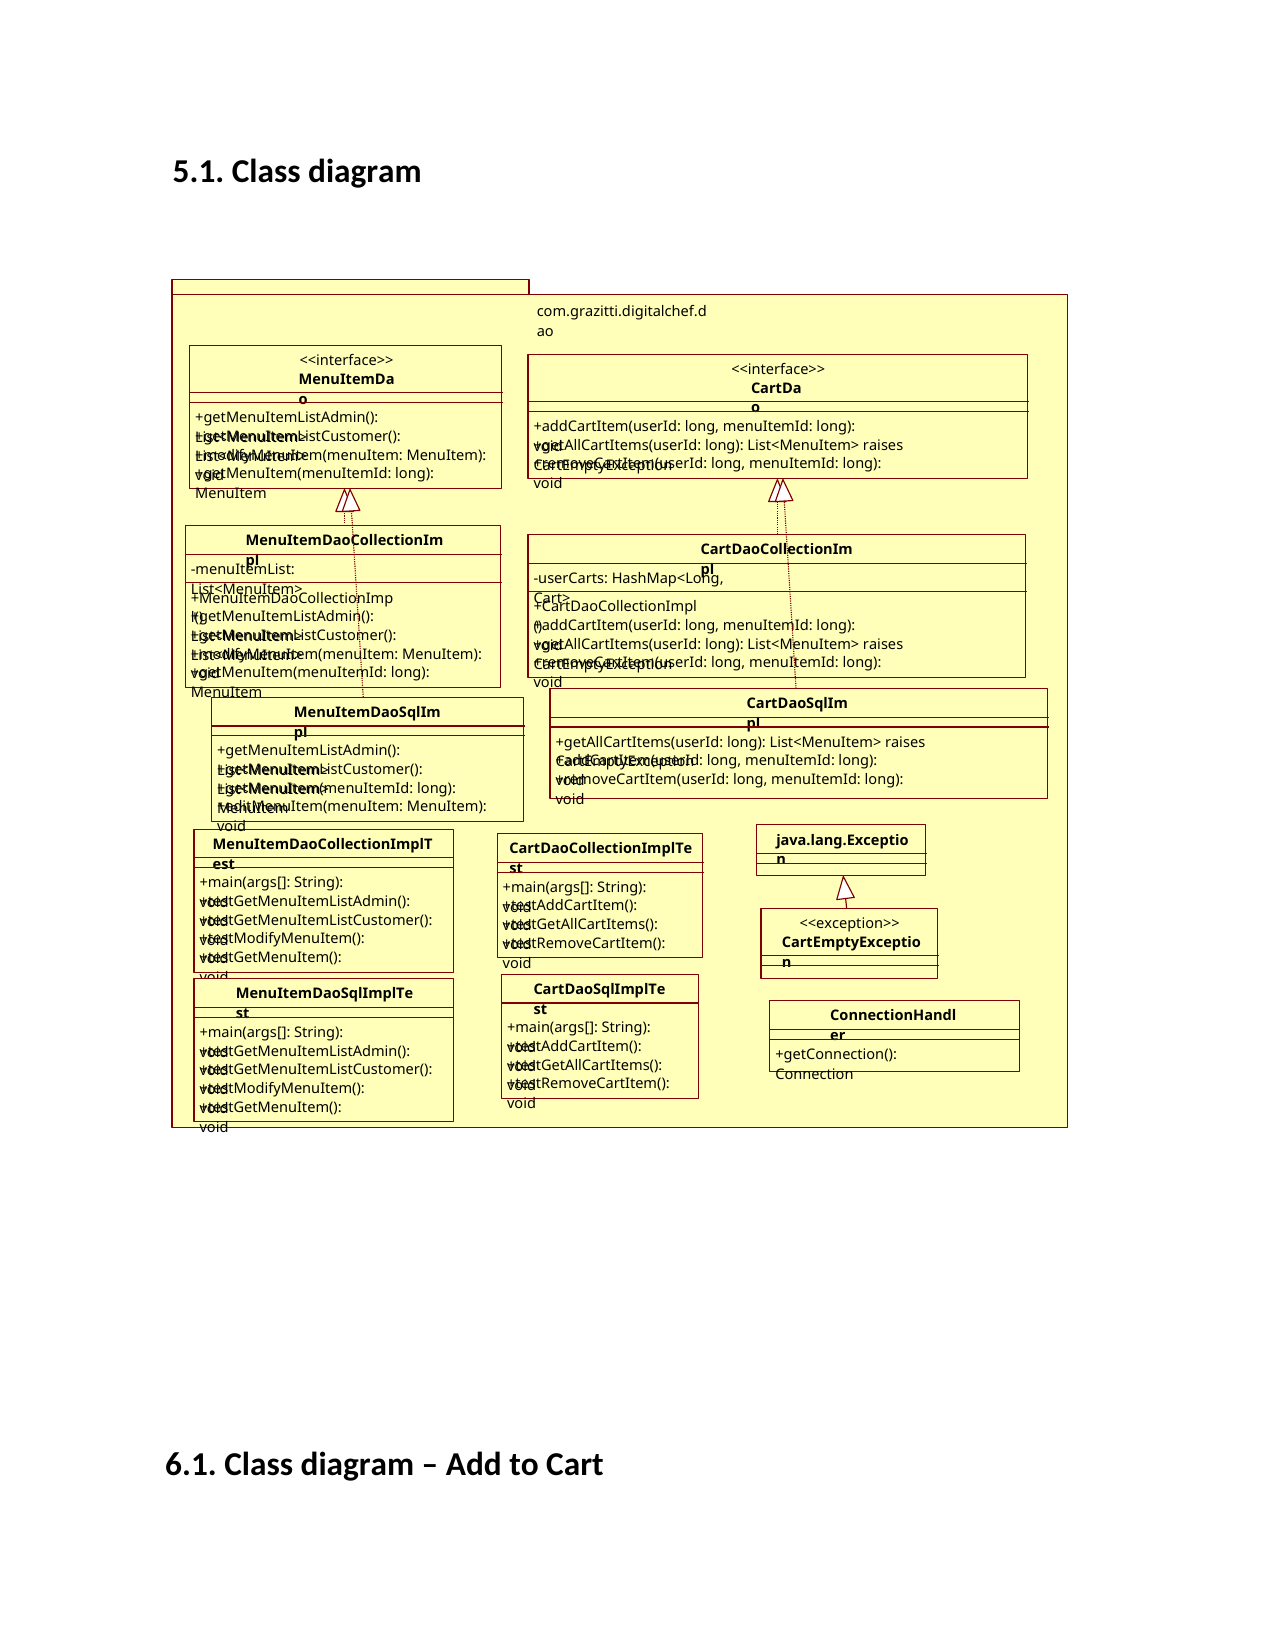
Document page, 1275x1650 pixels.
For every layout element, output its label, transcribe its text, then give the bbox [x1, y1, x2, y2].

text 6.1. Class diagram – Add to Cart [150, 1442, 1125, 1483]
text 5.1. Class diagram [150, 150, 1125, 191]
